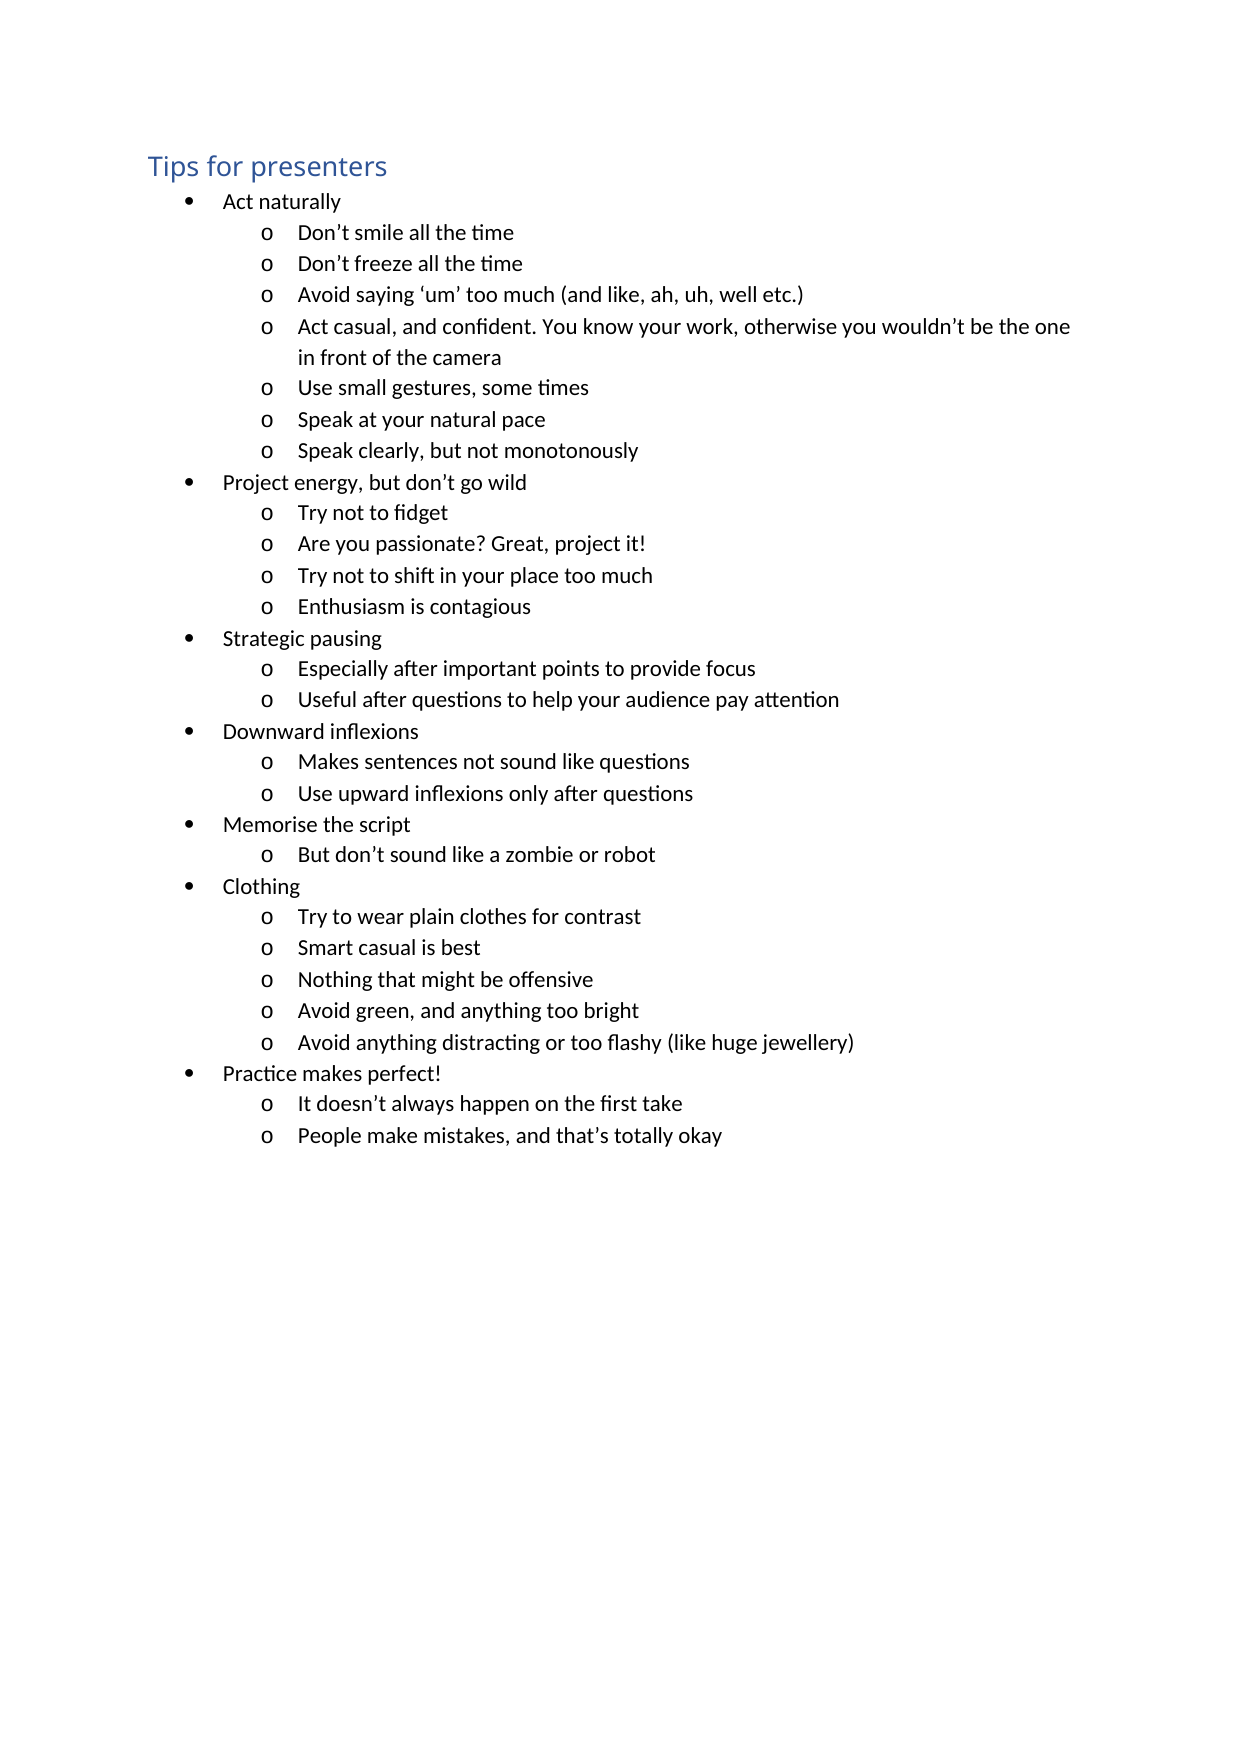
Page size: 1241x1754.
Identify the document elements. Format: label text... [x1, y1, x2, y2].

list Project energy, but don’t go wild [185, 468, 1093, 496]
list Try not to fidget [260, 498, 1093, 527]
list It doesn’t always happen on the first take [260, 1089, 1093, 1119]
list Use upward inflexions only after questions [260, 779, 1093, 808]
list Clothing [185, 872, 1093, 900]
list Avoid anything distracting or too flashy (like huge jewellery) [260, 1028, 1093, 1057]
list Makes sentences not sound like questions [260, 747, 1093, 776]
list Downward inflexions [185, 717, 1093, 745]
list Avoid green, and anything too bright [260, 996, 1093, 1026]
list Act naturally [185, 187, 1093, 215]
list Speak clearly, but not monotonously [260, 436, 1093, 466]
list Useful after questions to help your audience pay attention [260, 686, 1093, 715]
list Enthusiasm is contagious [260, 592, 1093, 622]
list Try not to shift in your place too much [260, 561, 1093, 590]
list Try to wear plain clothes for contrast [260, 902, 1093, 931]
list Speak at your natural pace [260, 405, 1093, 434]
list Use small gestures, some times [260, 373, 1093, 403]
list Memorise the script [185, 810, 1093, 838]
list Strategic pausing [185, 624, 1093, 652]
list Avoid saying ‘um’ too much (and like, ah, uh, well etc.) [260, 281, 1093, 310]
list But don’t sound like a zombie or robot [260, 840, 1093, 869]
list Are you passionate? Great, project it! [260, 529, 1093, 559]
list Especially after important points to provide focus [260, 654, 1093, 683]
list Don’t smile all the time [260, 218, 1093, 247]
list Act casual, and confident. You know your work, otherwise you wouldn’t be the one in front of the camera [260, 312, 1093, 371]
subtitle Tips for presenters [148, 148, 1093, 184]
list People make mistakes, and that’s totally okay [260, 1121, 1093, 1150]
list Smart casual is best [260, 933, 1093, 963]
list Nothing that might be offensive [260, 965, 1093, 994]
list Don’t freeze all the time [260, 249, 1093, 278]
list Practice makes perfect! [185, 1059, 1093, 1087]
